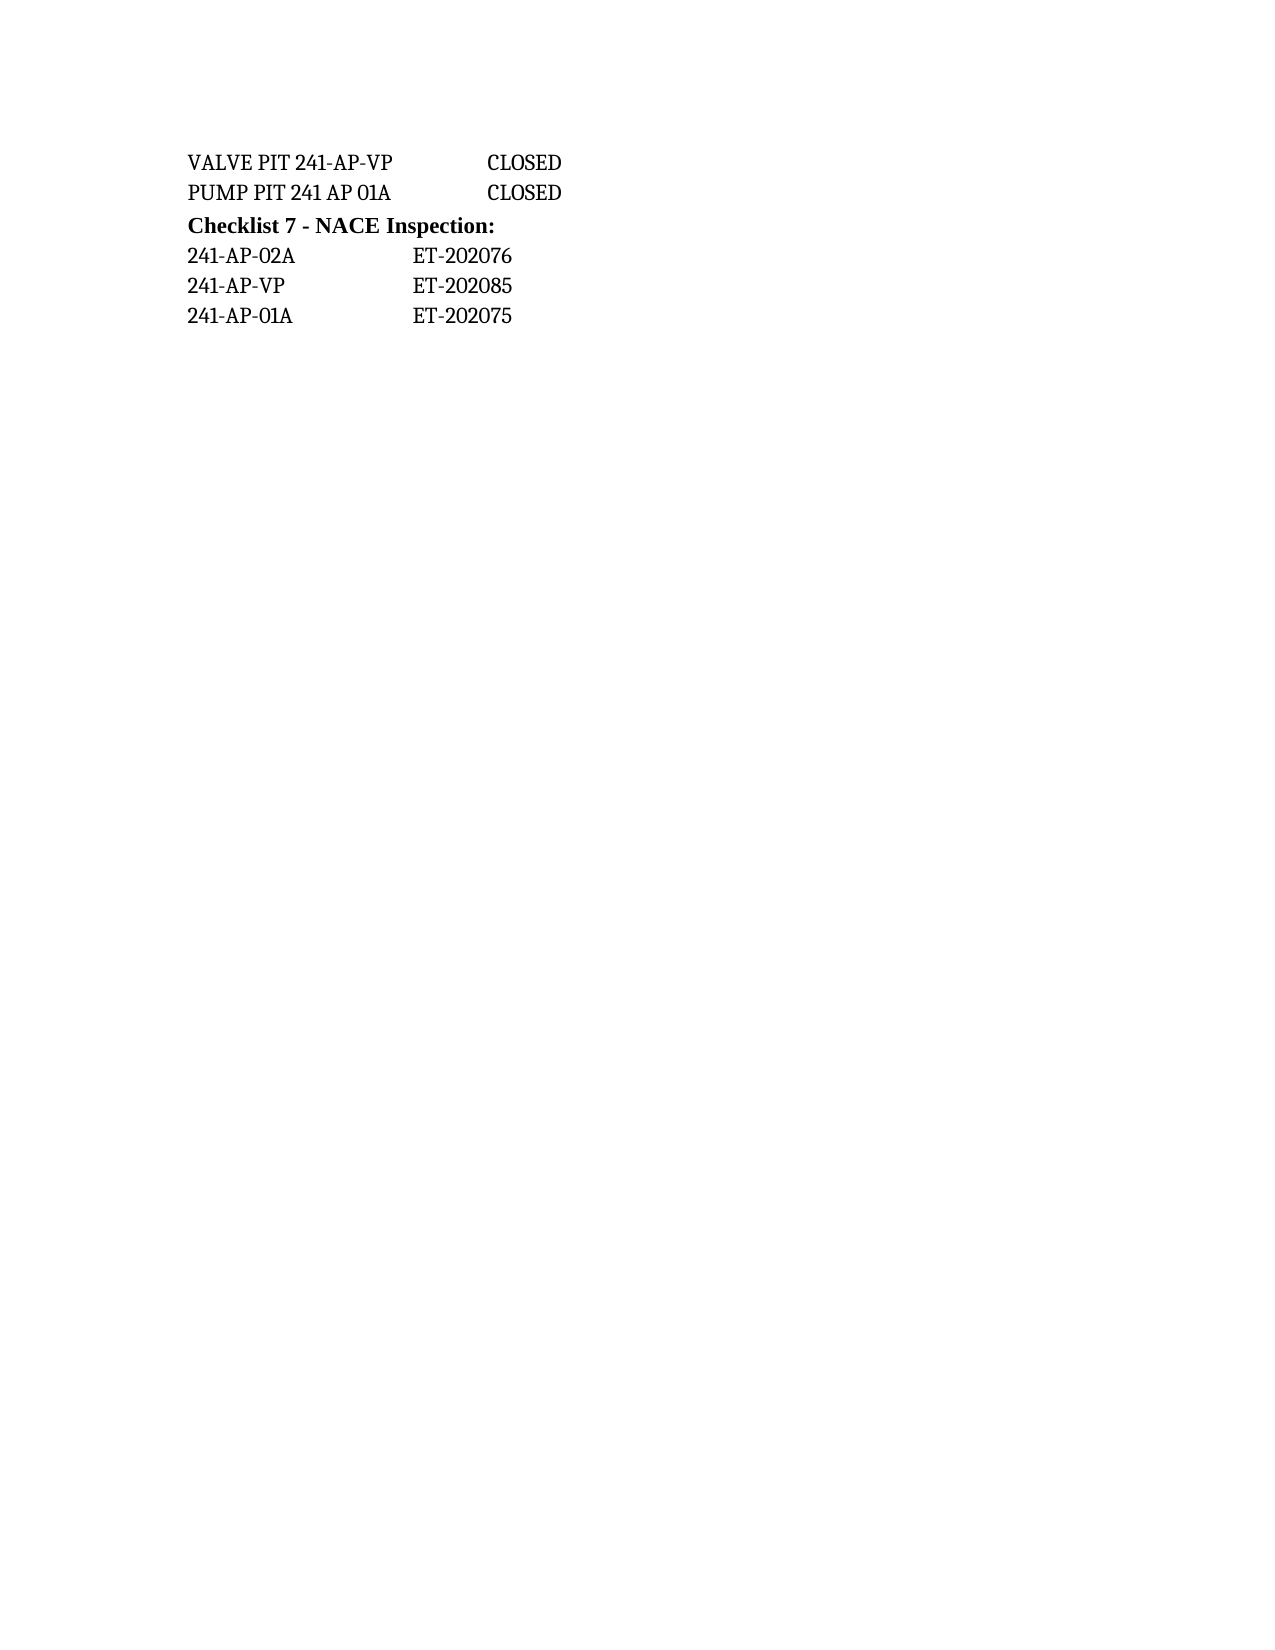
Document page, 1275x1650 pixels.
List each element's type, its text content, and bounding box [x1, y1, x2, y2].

text Checklist 7 - NACE Inspection: 241-AP-02A ET-202076 241-AP-VP ET-202085 241-AP-01A ET-202075 [187, 212, 1087, 329]
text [187, 150, 1087, 207]
